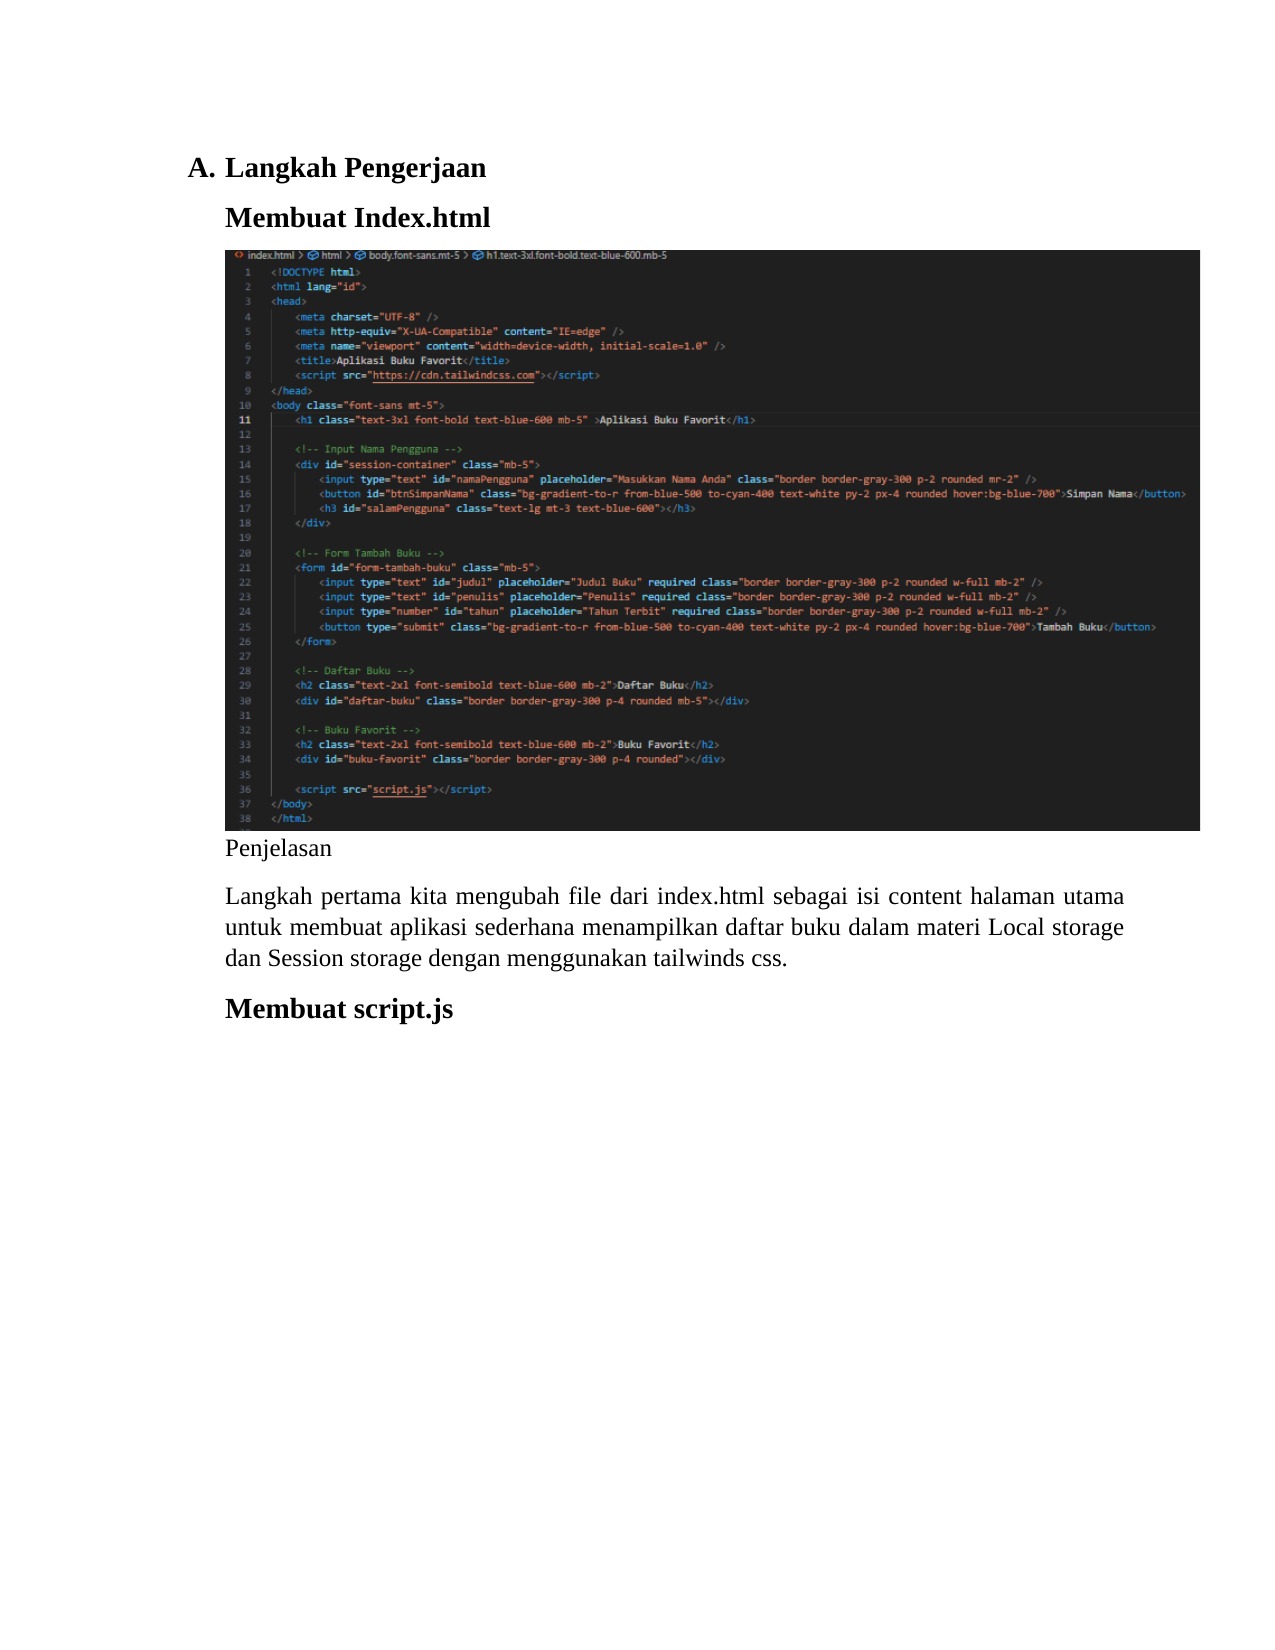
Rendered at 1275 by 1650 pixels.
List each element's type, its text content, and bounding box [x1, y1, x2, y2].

text Penjelasan [225, 831, 1125, 862]
picture [225, 250, 1200, 831]
text Membuat Index.html [225, 200, 1125, 234]
text Langkah pertama kita mengubah file dari index.html sebagai isi content halaman utama untuk membuat aplikasi sederhana menampilkan daftar buku dalam materi Local storage dan Session storage dengan menggunakan tailwinds css. [225, 881, 1125, 972]
list Langkah Pengerjaan [187, 150, 1125, 183]
text Membuat script.js [225, 991, 1125, 1024]
